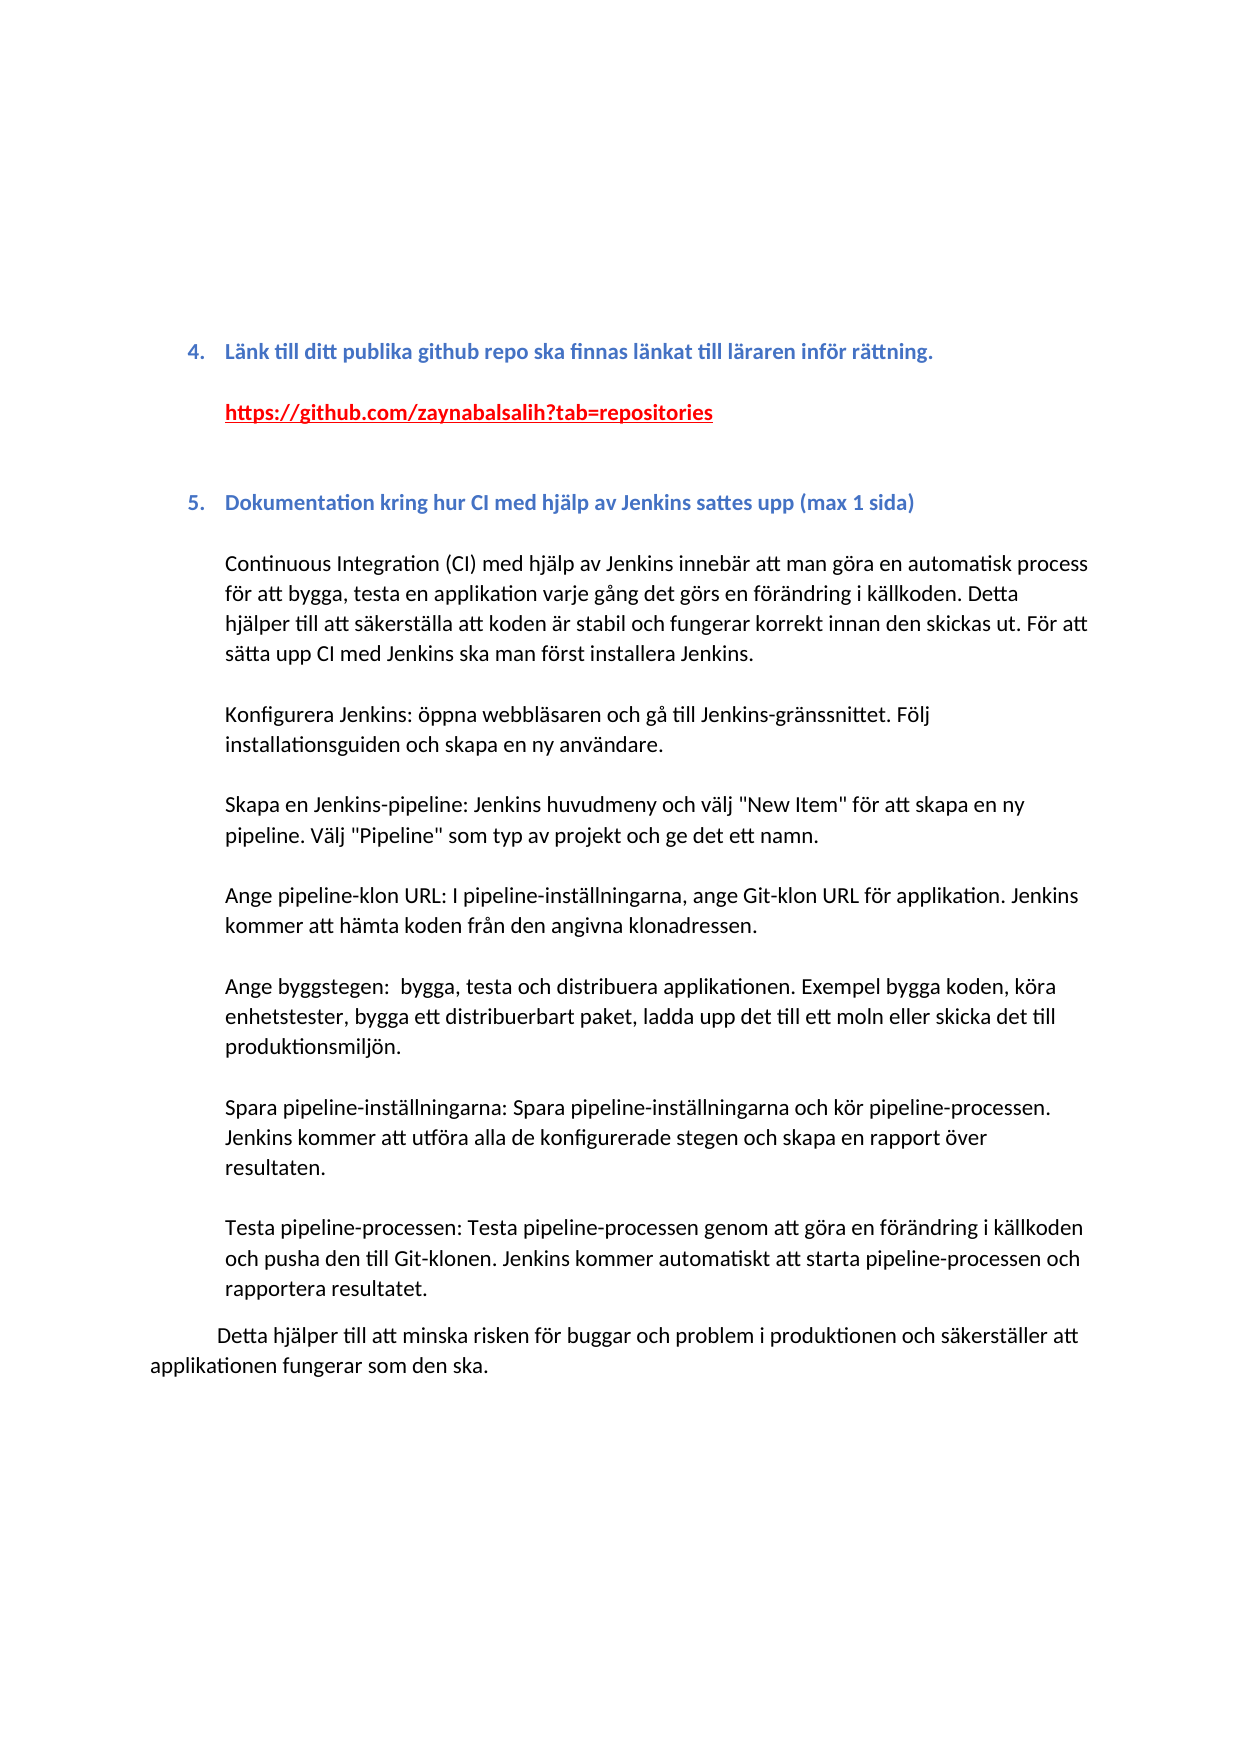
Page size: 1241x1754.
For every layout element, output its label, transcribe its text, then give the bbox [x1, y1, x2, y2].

list Skapa en Jenkins-pipeline: Jenkins huvudmeny och välj "New Item" för att skapa en ny pipeline. Välj "Pipeline" som typ av projekt och ge det ett namn. [225, 791, 1090, 849]
list Konfigurera Jenkins: öppna webbläsaren och gå till Jenkins-gränssnittet. Följ installationsguiden och skapa en ny användare. [225, 700, 1090, 758]
list Ange pipeline-klon URL: I pipeline-inställningarna, ange Git-klon URL för applikation. Jenkins kommer att hämta koden från den angivna klonadressen. [225, 881, 1090, 939]
list Dokumentation kring hur CI med hjälp av Jenkins sattes upp (max 1 sida) [187, 488, 1090, 517]
text Detta hjälper till att minska risken för buggar och problem i produktionen och säkerställer att applikationen fungerar som den ska. [150, 1321, 1090, 1379]
list Testa pipeline-processen: Testa pipeline-processen genom att göra en förändring i källkoden och pusha den till Git-klonen. Jenkins kommer automatiskt att starta pipeline-processen och rapportera resultatet. [225, 1213, 1090, 1302]
list Spara pipeline-inställningarna: Spara pipeline-inställningarna och kör pipeline-processen. Jenkins kommer att utföra alla de konfigurerade stegen och skapa en rapport över resultaten. [225, 1093, 1090, 1181]
list https://github.com/zaynabalsalih?tab=repositories [225, 398, 1090, 426]
list Continuous Integration (CI) med hjälp av Jenkins innebär att man göra en automatisk process för att bygga, testa en applikation varje gång det görs en förändring i källkoden. Detta hjälper till att säkerställa att koden är stabil och fungerar korrekt innan den skickas ut. För att sätta upp CI med Jenkins ska man först installera Jenkins. [225, 549, 1090, 668]
list Ange byggstegen: bygga, testa och distribuera applikationen. Exempel bygga koden, köra enhetstester, bygga ett distribuerbart paket, ladda upp det till ett moln eller skicka det till produktionsmiljön. [225, 972, 1090, 1060]
list Länk till ditt publika github repo ska finnas länkat till läraren inför rättning. [187, 337, 1090, 366]
